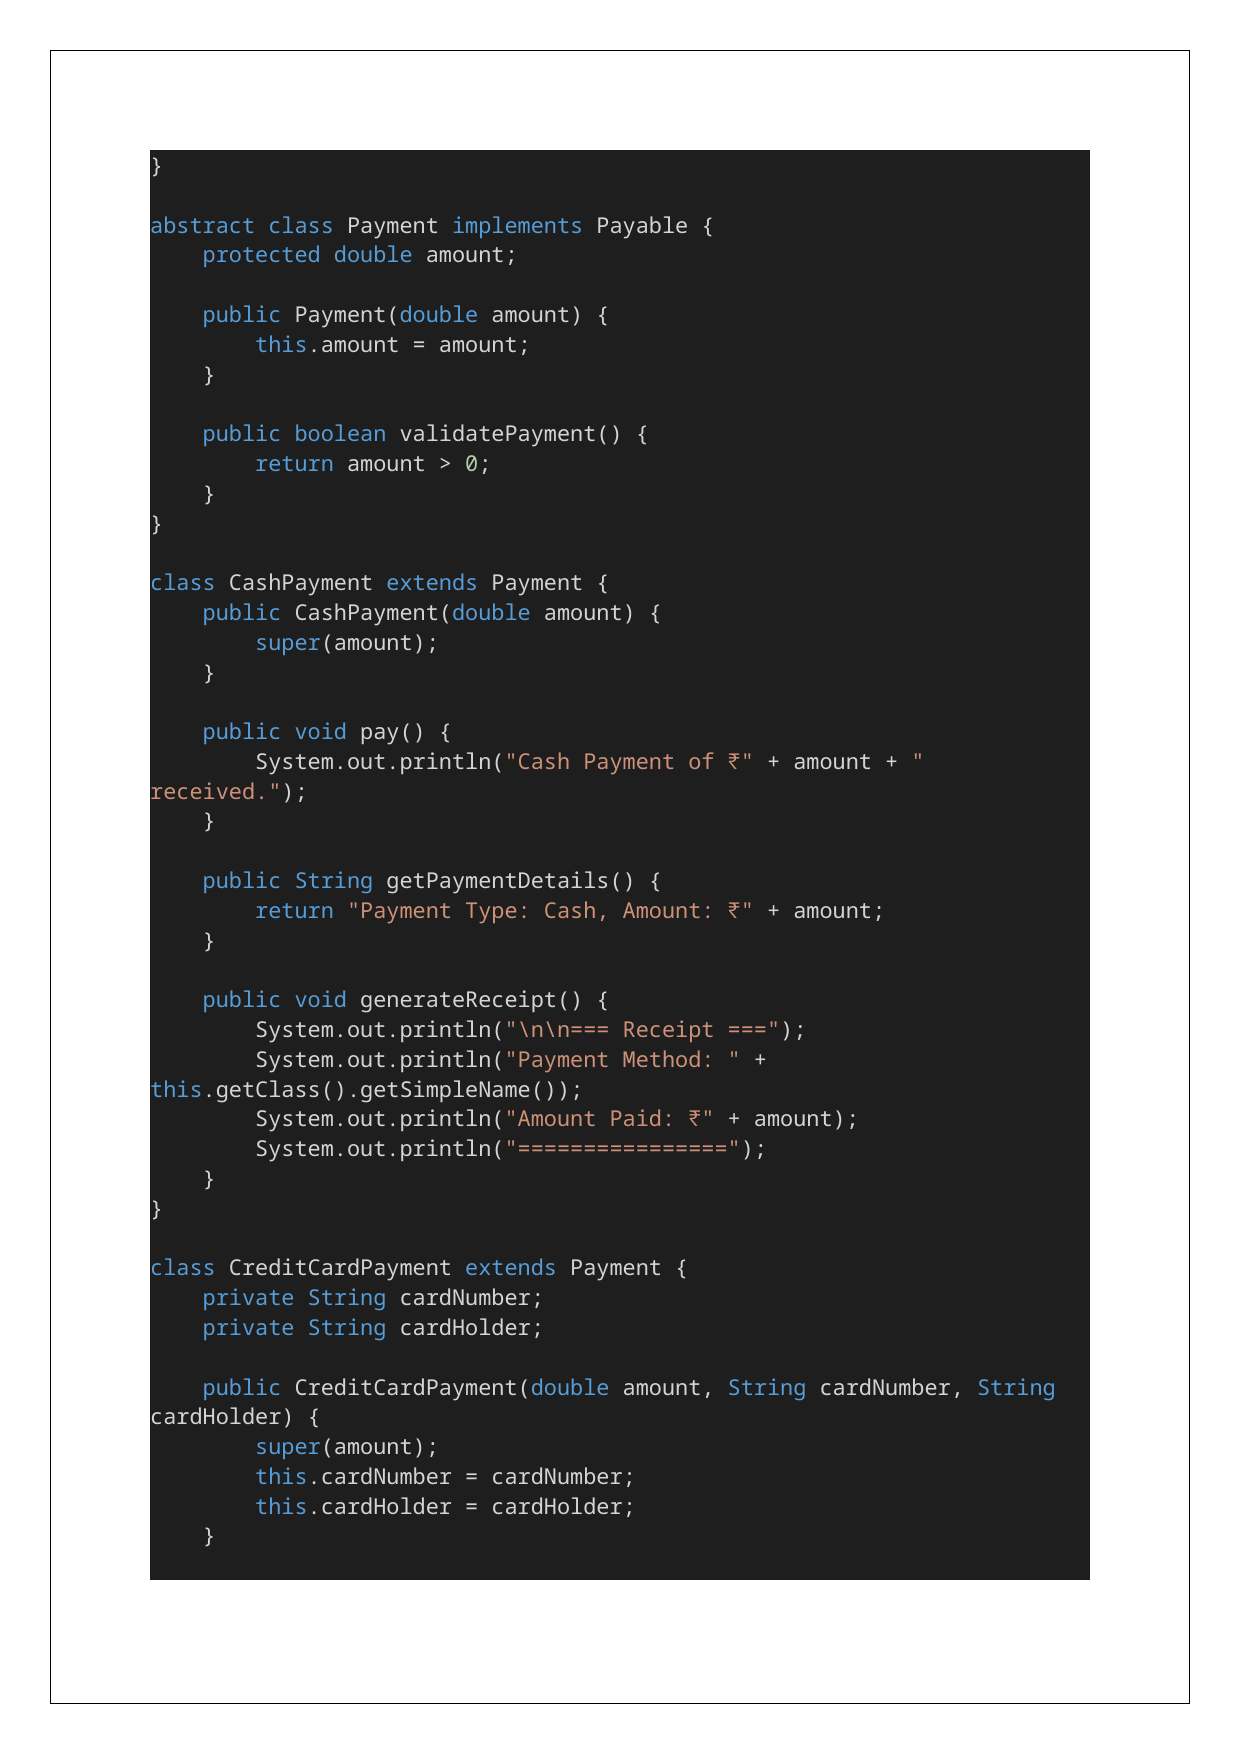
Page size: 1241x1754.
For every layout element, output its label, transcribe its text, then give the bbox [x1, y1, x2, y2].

text this.cardHolder = cardHolder; [150, 1491, 1090, 1520]
text } [150, 924, 1090, 954]
text protected double amount; [150, 239, 1090, 269]
text System.out.println("Cash Payment of ₹" + amount + " received."); [150, 746, 1090, 805]
text } [150, 805, 1090, 835]
text public CashPayment(double amount) { [150, 597, 1090, 627]
text public void generateReceipt() { [150, 984, 1090, 1014]
text super(amount); [150, 1431, 1090, 1461]
text System.out.println("================"); [150, 1133, 1090, 1163]
text public boolean validatePayment() { [150, 418, 1090, 448]
text } [150, 507, 1090, 537]
text private String cardHolder; [150, 1312, 1090, 1342]
text class CashPayment extends Payment { [150, 567, 1090, 597]
text class CreditCardPayment extends Payment { [150, 1252, 1090, 1282]
text this.amount = amount; [150, 329, 1090, 358]
text this.cardNumber = cardNumber; [150, 1461, 1090, 1491]
text } [150, 358, 1090, 388]
text return "Payment Type: Cash, Amount: ₹" + amount; [150, 895, 1090, 924]
text } [150, 478, 1090, 507]
text } [150, 1193, 1090, 1222]
text super(amount); [150, 627, 1090, 656]
text } [150, 150, 1090, 180]
text System.out.println("Amount Paid: ₹" + amount); [150, 1103, 1090, 1133]
text System.out.println("\n\n=== Receipt ==="); [150, 1014, 1090, 1044]
text public void pay() { [150, 716, 1090, 746]
text } [150, 656, 1090, 686]
text abstract class Payment implements Payable { [150, 209, 1090, 239]
text public CreditCardPayment(double amount, String cardNumber, String cardHolder) { [150, 1371, 1090, 1431]
text } [150, 1520, 1090, 1550]
text System.out.println("Payment Method: " + this.getClass().getSimpleName()); [150, 1044, 1090, 1103]
text public String getPaymentDetails() { [150, 865, 1090, 895]
text private String cardNumber; [150, 1282, 1090, 1312]
text } [150, 1163, 1090, 1193]
text public Payment(double amount) { [150, 299, 1090, 329]
text return amount > 0; [150, 448, 1090, 478]
